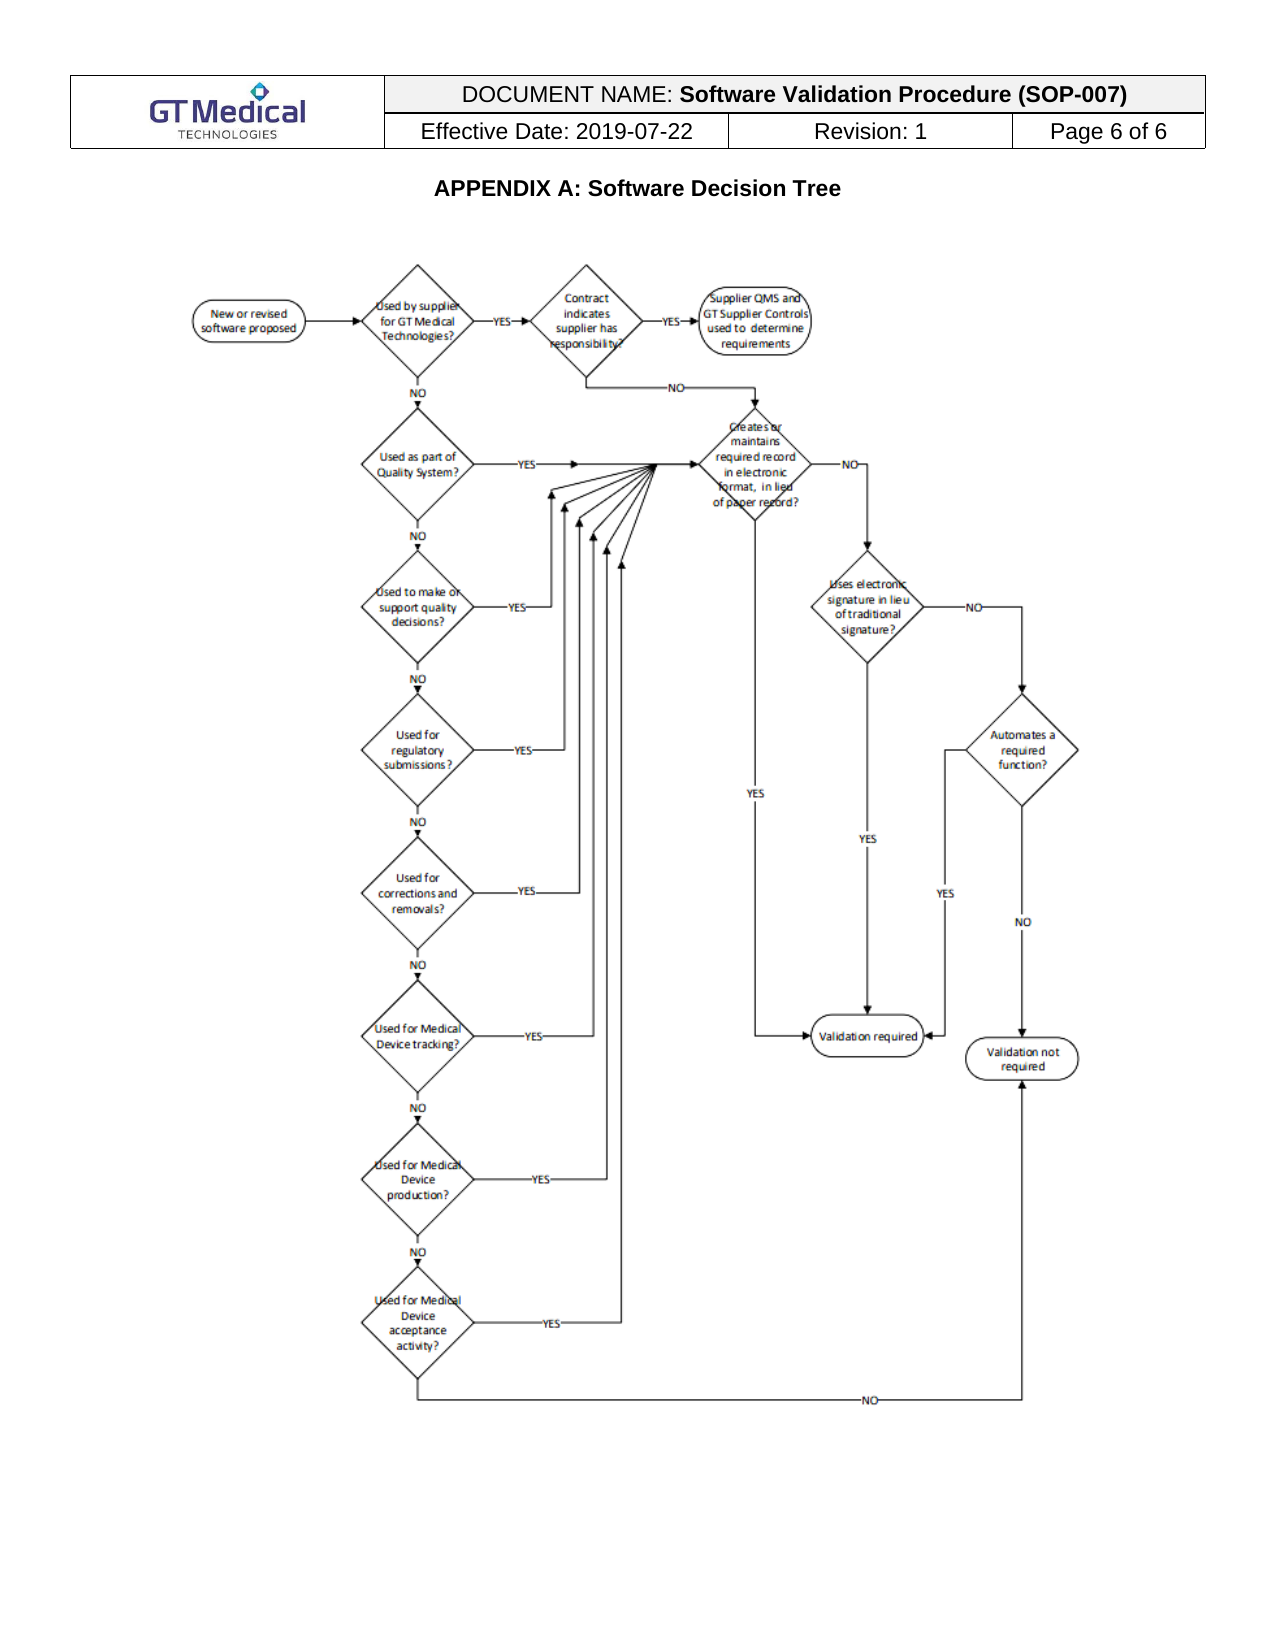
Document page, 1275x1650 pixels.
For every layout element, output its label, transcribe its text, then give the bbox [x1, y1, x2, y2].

picture [144, 81, 311, 142]
picture [176, 227, 1098, 1428]
text APPENDIX A: Software Decision Tree [112, 174, 1162, 201]
